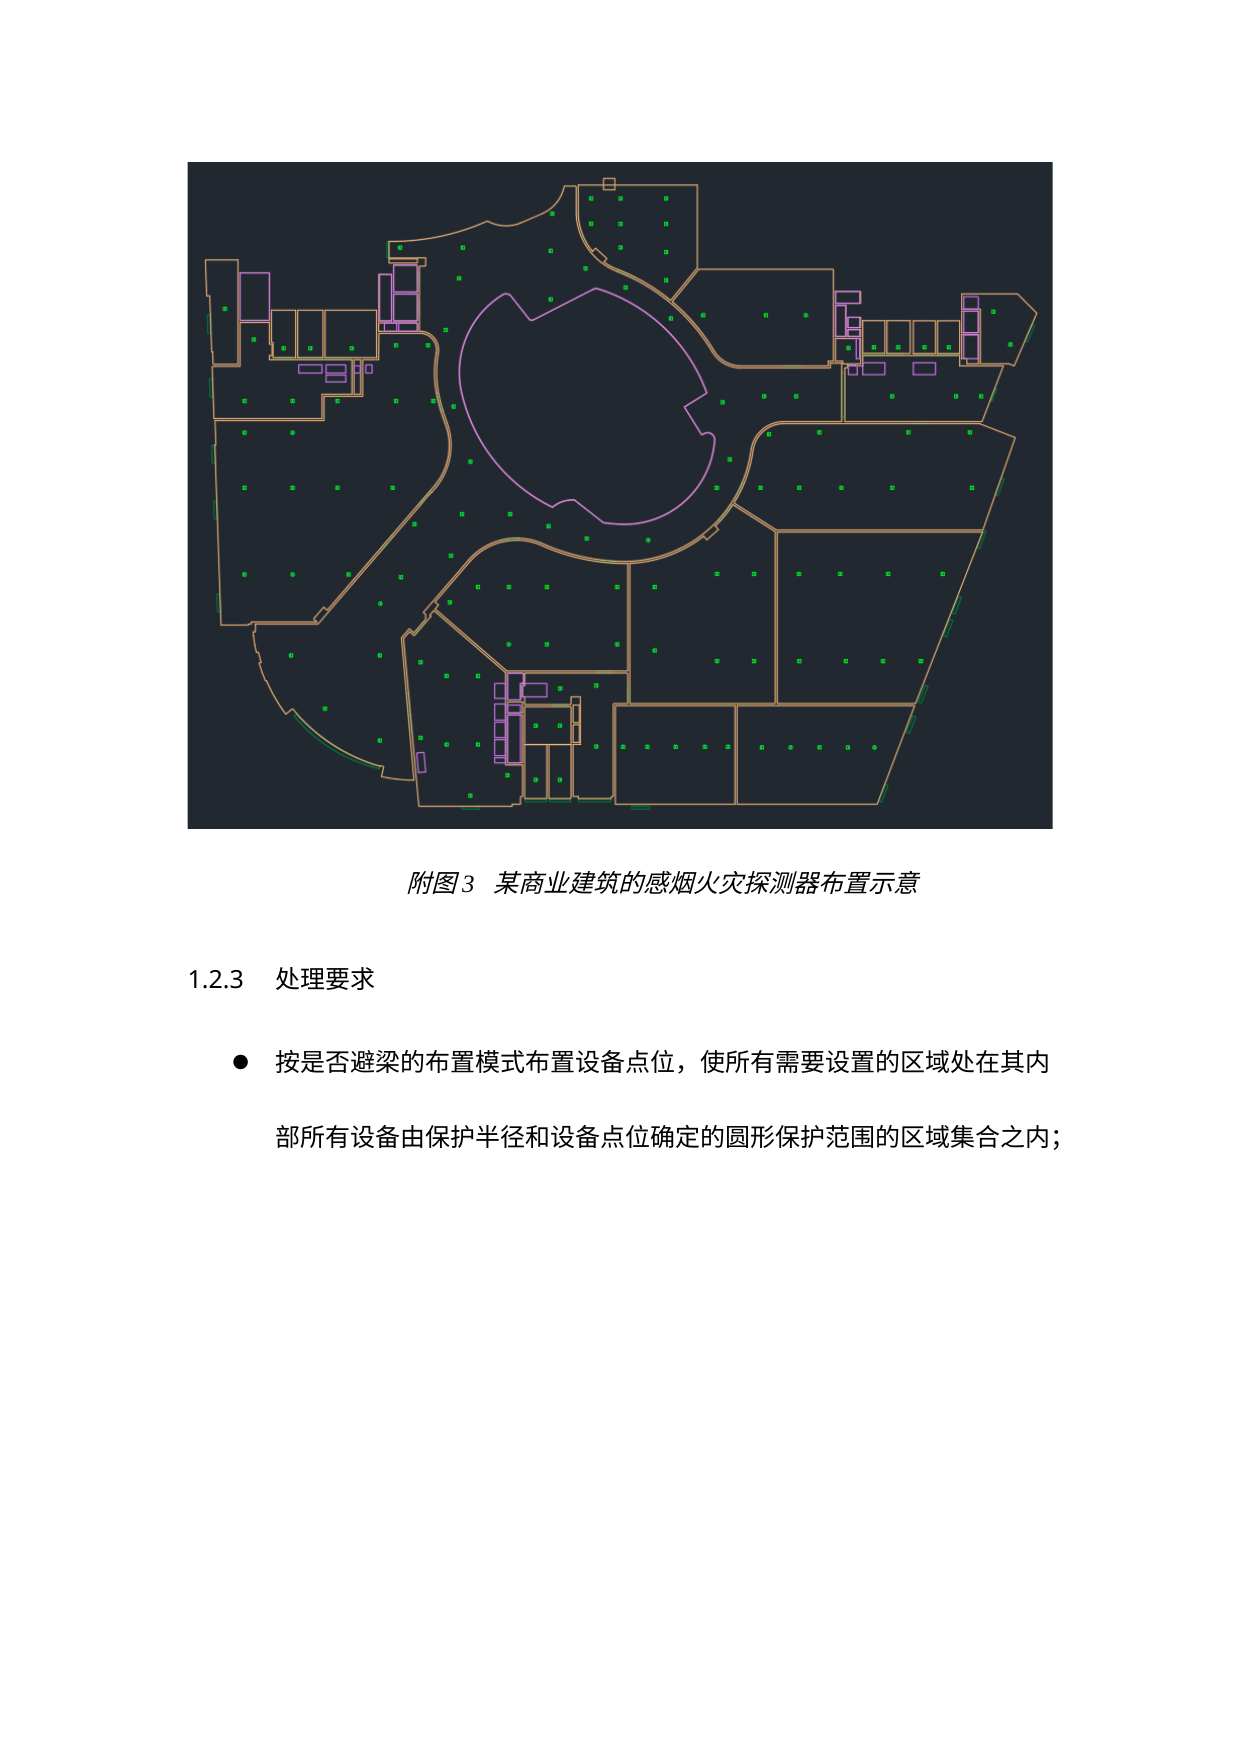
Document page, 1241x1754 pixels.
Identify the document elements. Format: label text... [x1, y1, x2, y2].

list 某商业建筑的感烟火灾探测器布置示意 [275, 849, 1053, 914]
list 按是否避梁的布置模式布置设备点位，使所有需要设置的区域处在其内部所有设备由保护半径和设备点位确定的圆形保护范围的区域集合之内； [231, 1028, 1053, 1168]
subtitle 处理要求 [187, 945, 1053, 1010]
picture [187, 162, 1053, 829]
